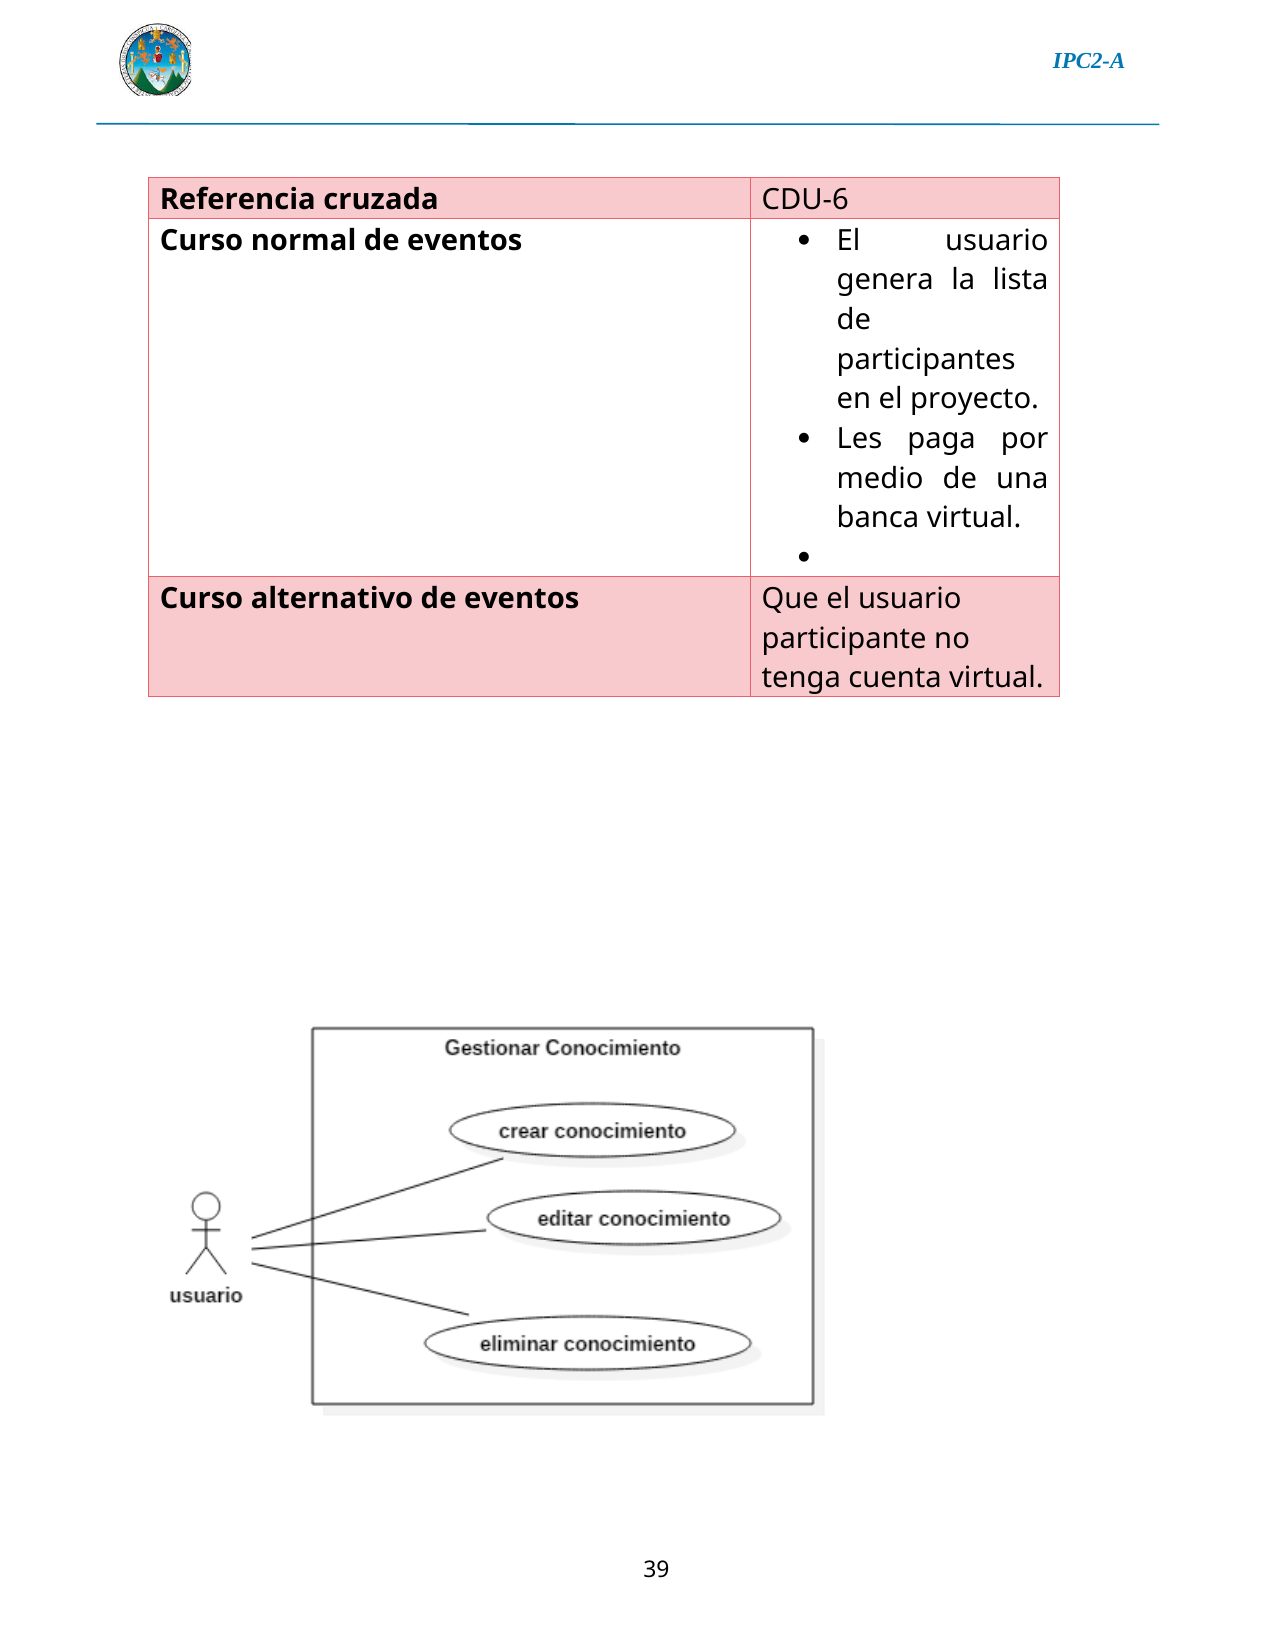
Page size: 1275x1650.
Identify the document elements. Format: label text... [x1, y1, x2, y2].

table_cell Curso normal de eventos [149, 219, 750, 576]
table_cell Curso alternativo de eventos [149, 577, 750, 696]
picture [119, 23, 192, 96]
picture [147, 1013, 876, 1467]
table_cell El usuario genera la lista de participantes en el proyecto. Les paga por medio de una banca virtual. [751, 219, 1059, 576]
table_cell Que el usuario participante no tenga cuenta virtual. [751, 577, 1059, 696]
table_cell Referencia cruzada [149, 178, 750, 218]
table_cell CDU-6 [751, 178, 1059, 218]
